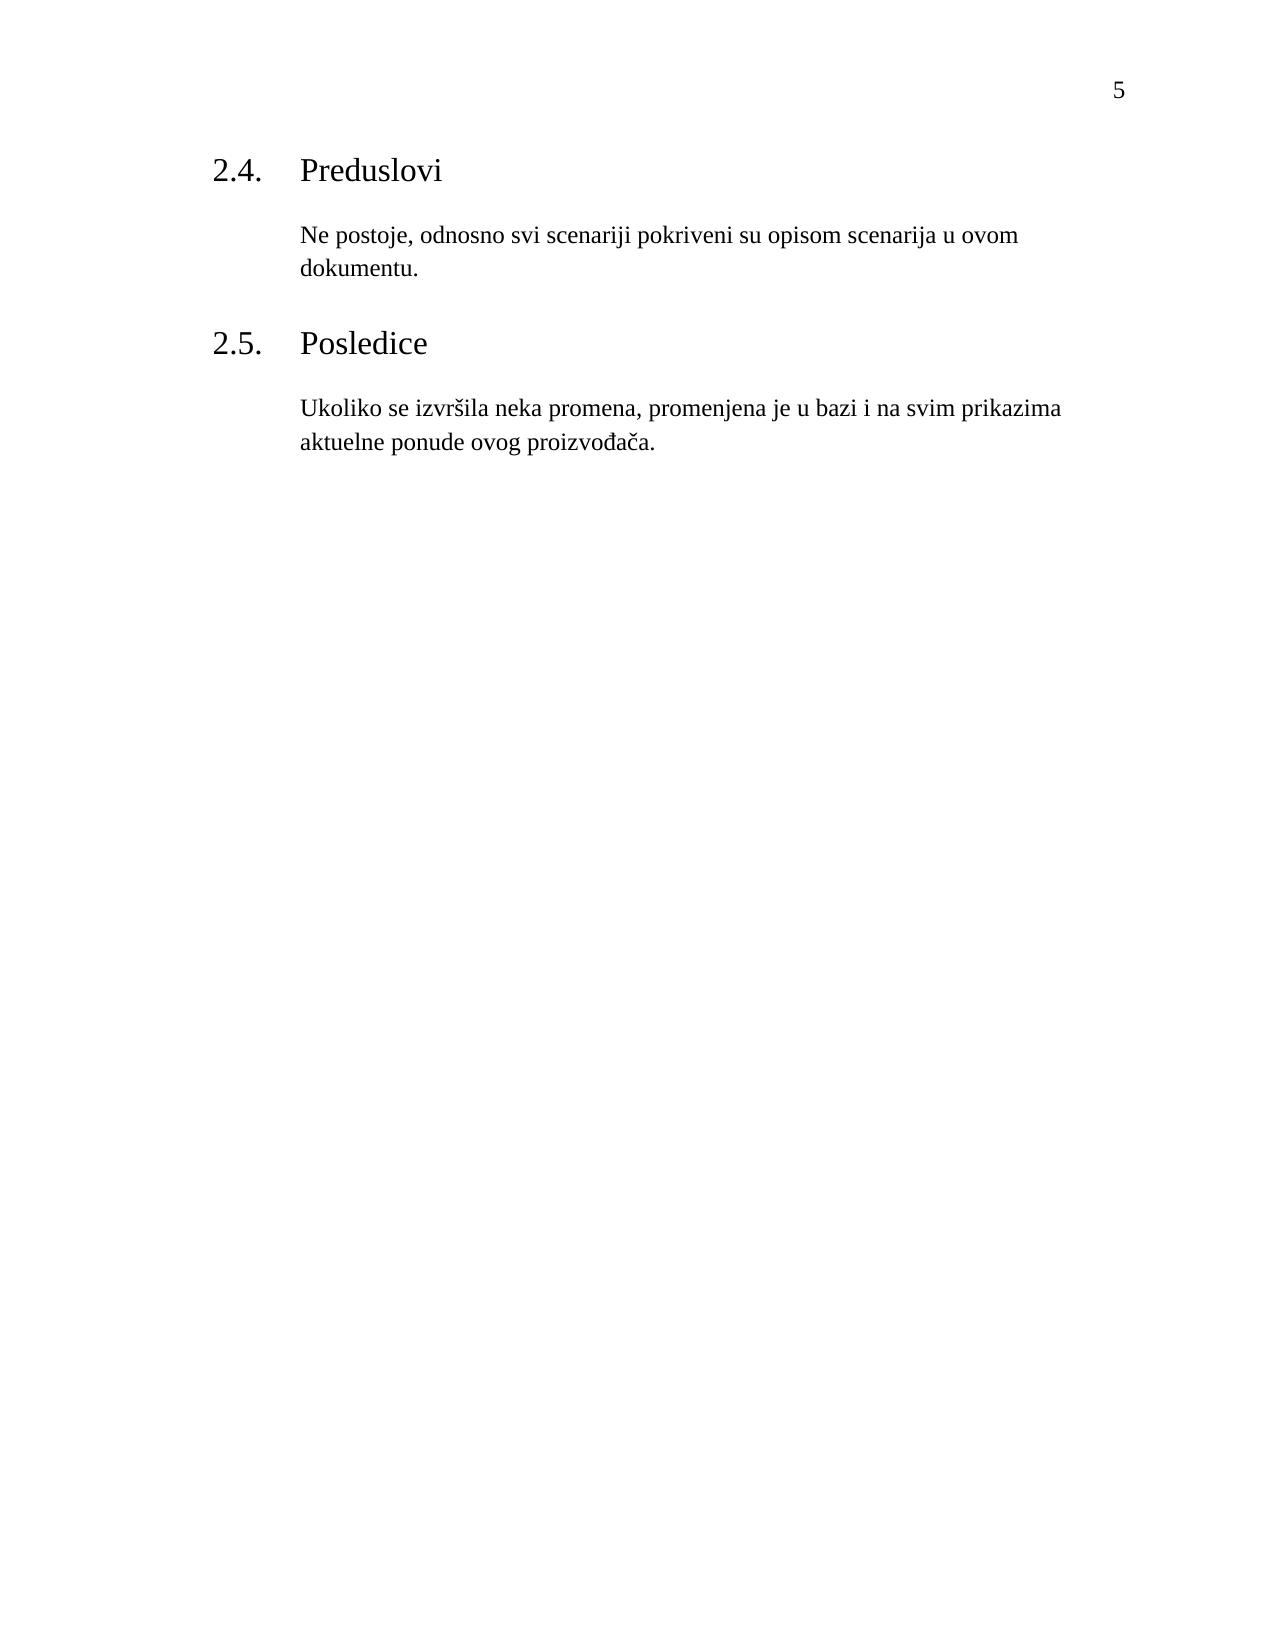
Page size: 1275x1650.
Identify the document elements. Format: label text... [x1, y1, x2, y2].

text Ne postoje, odnosno svi scenariji pokriveni su opisom scenarija u ovom dokumentu. [300, 220, 1125, 282]
subtitle Preduslovi [262, 150, 1125, 188]
subtitle Posledice [262, 323, 1125, 362]
text Ukoliko se izvršila neka promena, promenjena je u bazi i na svim prikazima aktuelne ponude ovog proizvođača. [300, 393, 1125, 455]
